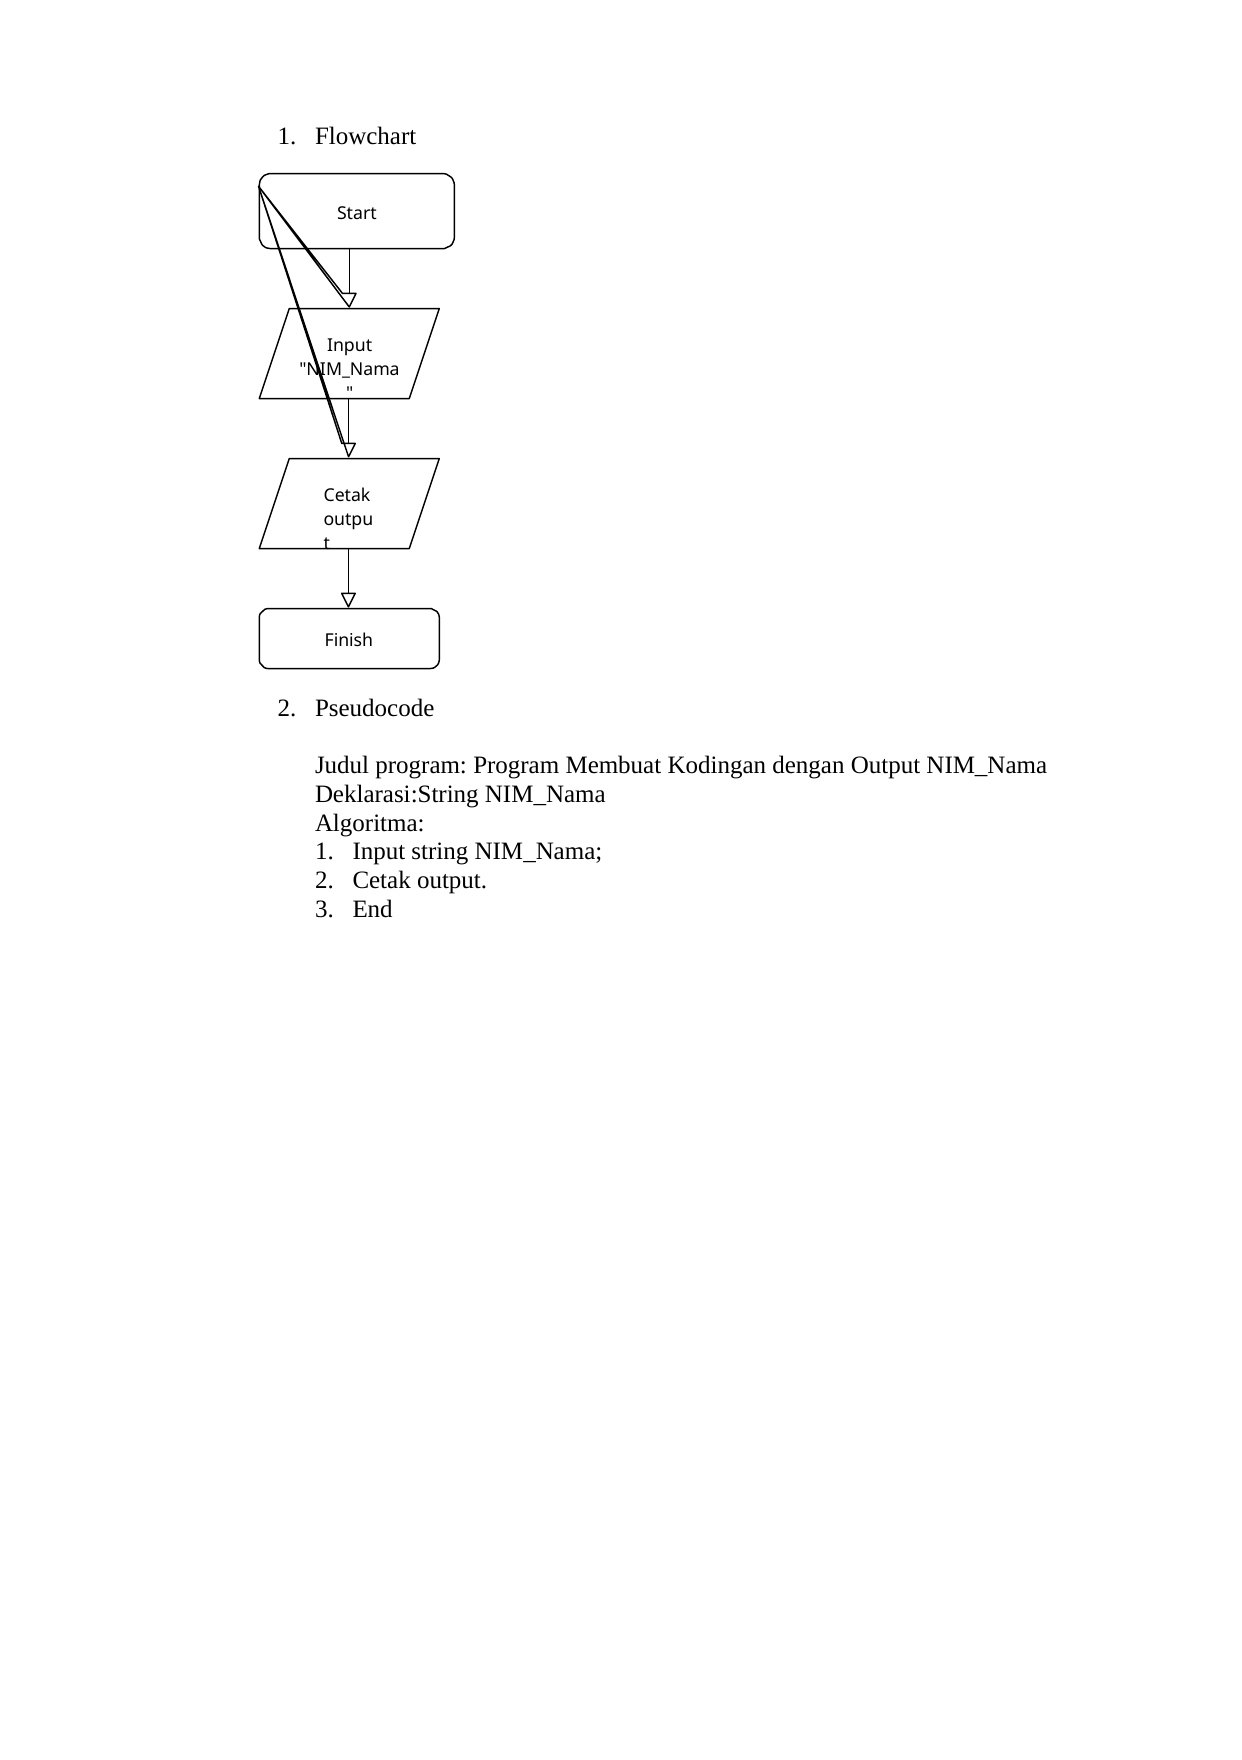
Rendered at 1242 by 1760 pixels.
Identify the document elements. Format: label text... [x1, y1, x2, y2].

title Algoritma: [315, 808, 1067, 836]
title Judul program: Program Membuat Kodingan dengan Output NIM_Nama [315, 750, 1067, 779]
title Cetak output. [315, 865, 1067, 894]
title Deklarasi:String NIM_Nama [315, 779, 1067, 808]
title Pseudocode [277, 693, 1067, 721]
title Input string NIM_Nama; [315, 836, 1067, 865]
title End [315, 894, 1067, 923]
title Flowchart [277, 121, 1067, 149]
